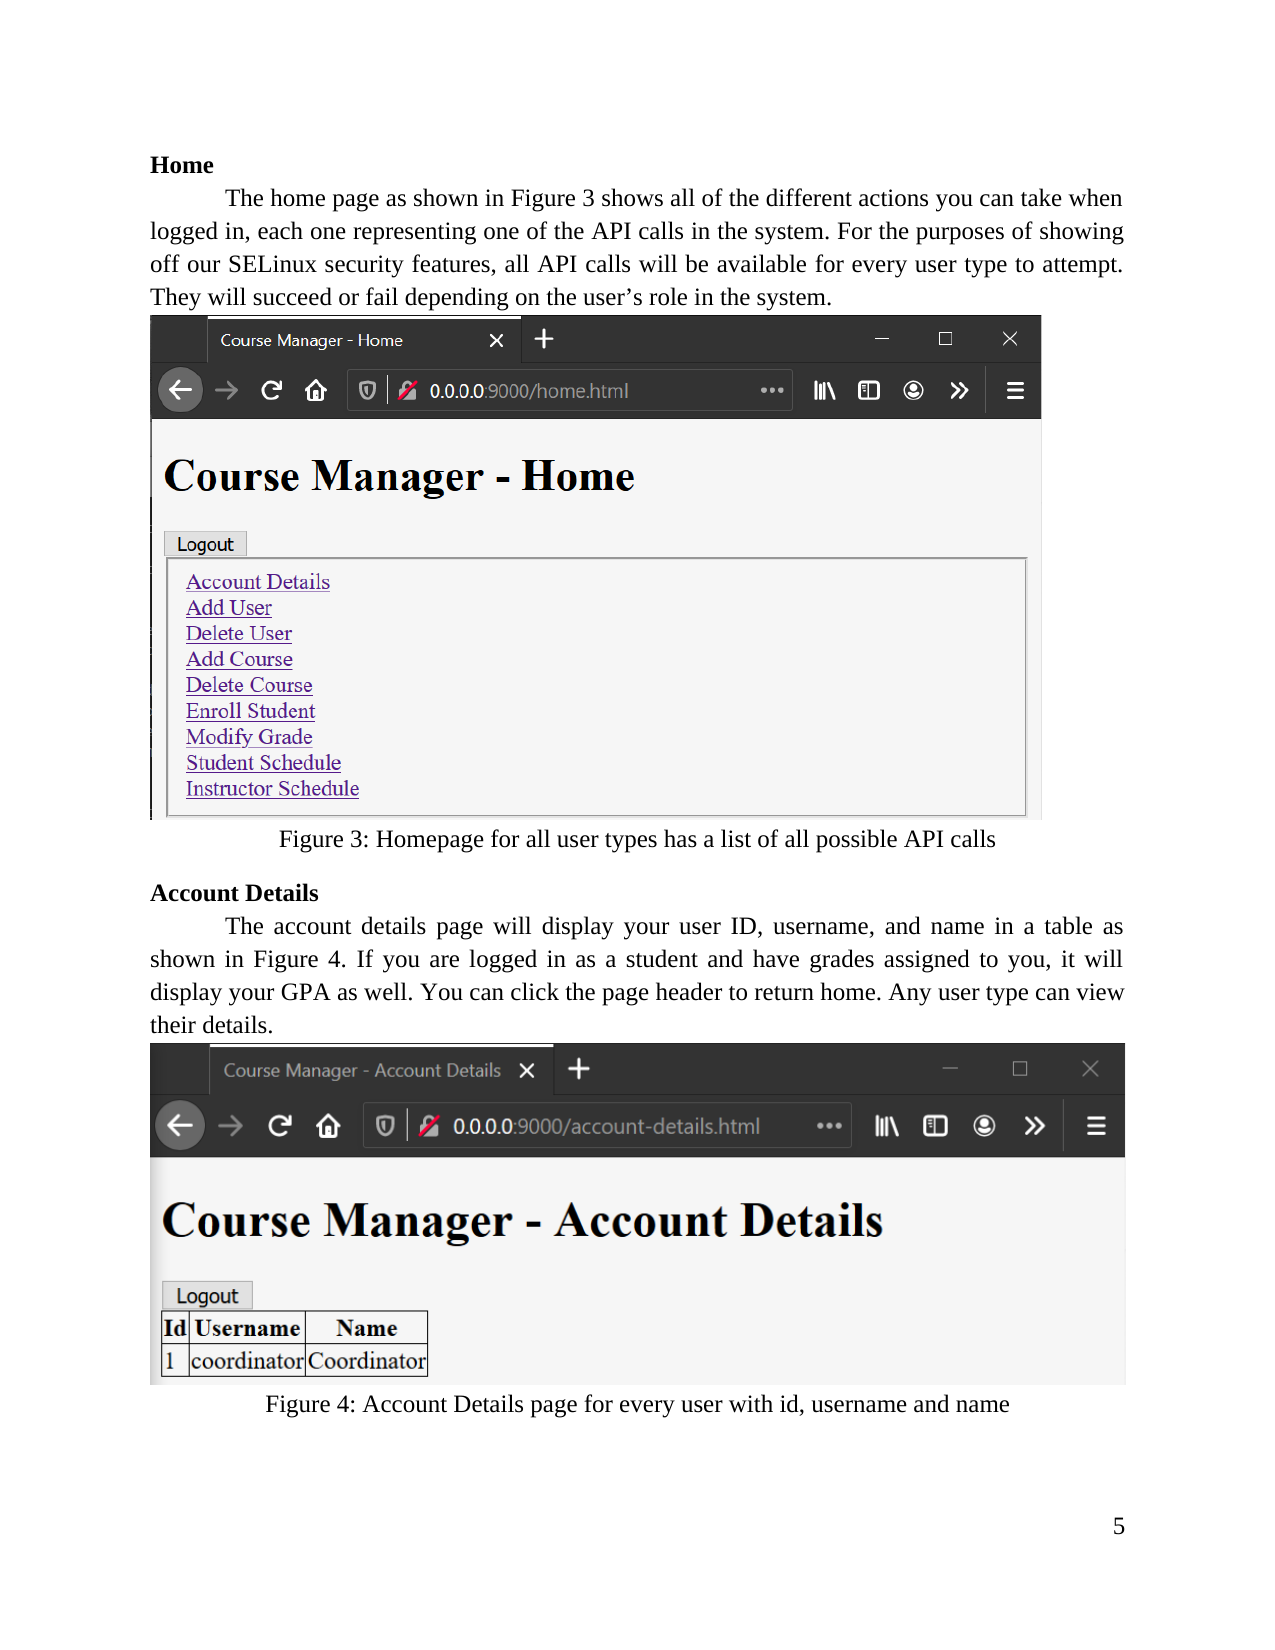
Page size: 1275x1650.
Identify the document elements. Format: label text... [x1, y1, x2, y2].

picture [150, 1043, 1125, 1385]
text Figure 4: Account Details page for every user with id, username and name [150, 1389, 1125, 1418]
subtitle Account Details [150, 878, 1125, 907]
text The home page as shown in Figure 3 shows all of the different actions you can take when logged in, each one representing one of the API calls in the system. For the purposes of showing off our SELinux security features, all API calls will be available for every user type to attempt. They will succeed or fail depending on the user’s role in the system. [150, 183, 1125, 311]
subtitle Home [150, 150, 1125, 179]
text The account details page will display your user ID, username, and name in a table as shown in Figure 4. If you are logged in as a student and have grades assigned to you, it will display your GPA as well. You can click the page header to return home. Any user type can view their details. [150, 911, 1125, 1039]
text Figure 3: Homepage for all user types has a list of all possible API calls [150, 824, 1125, 853]
picture [150, 315, 1042, 820]
